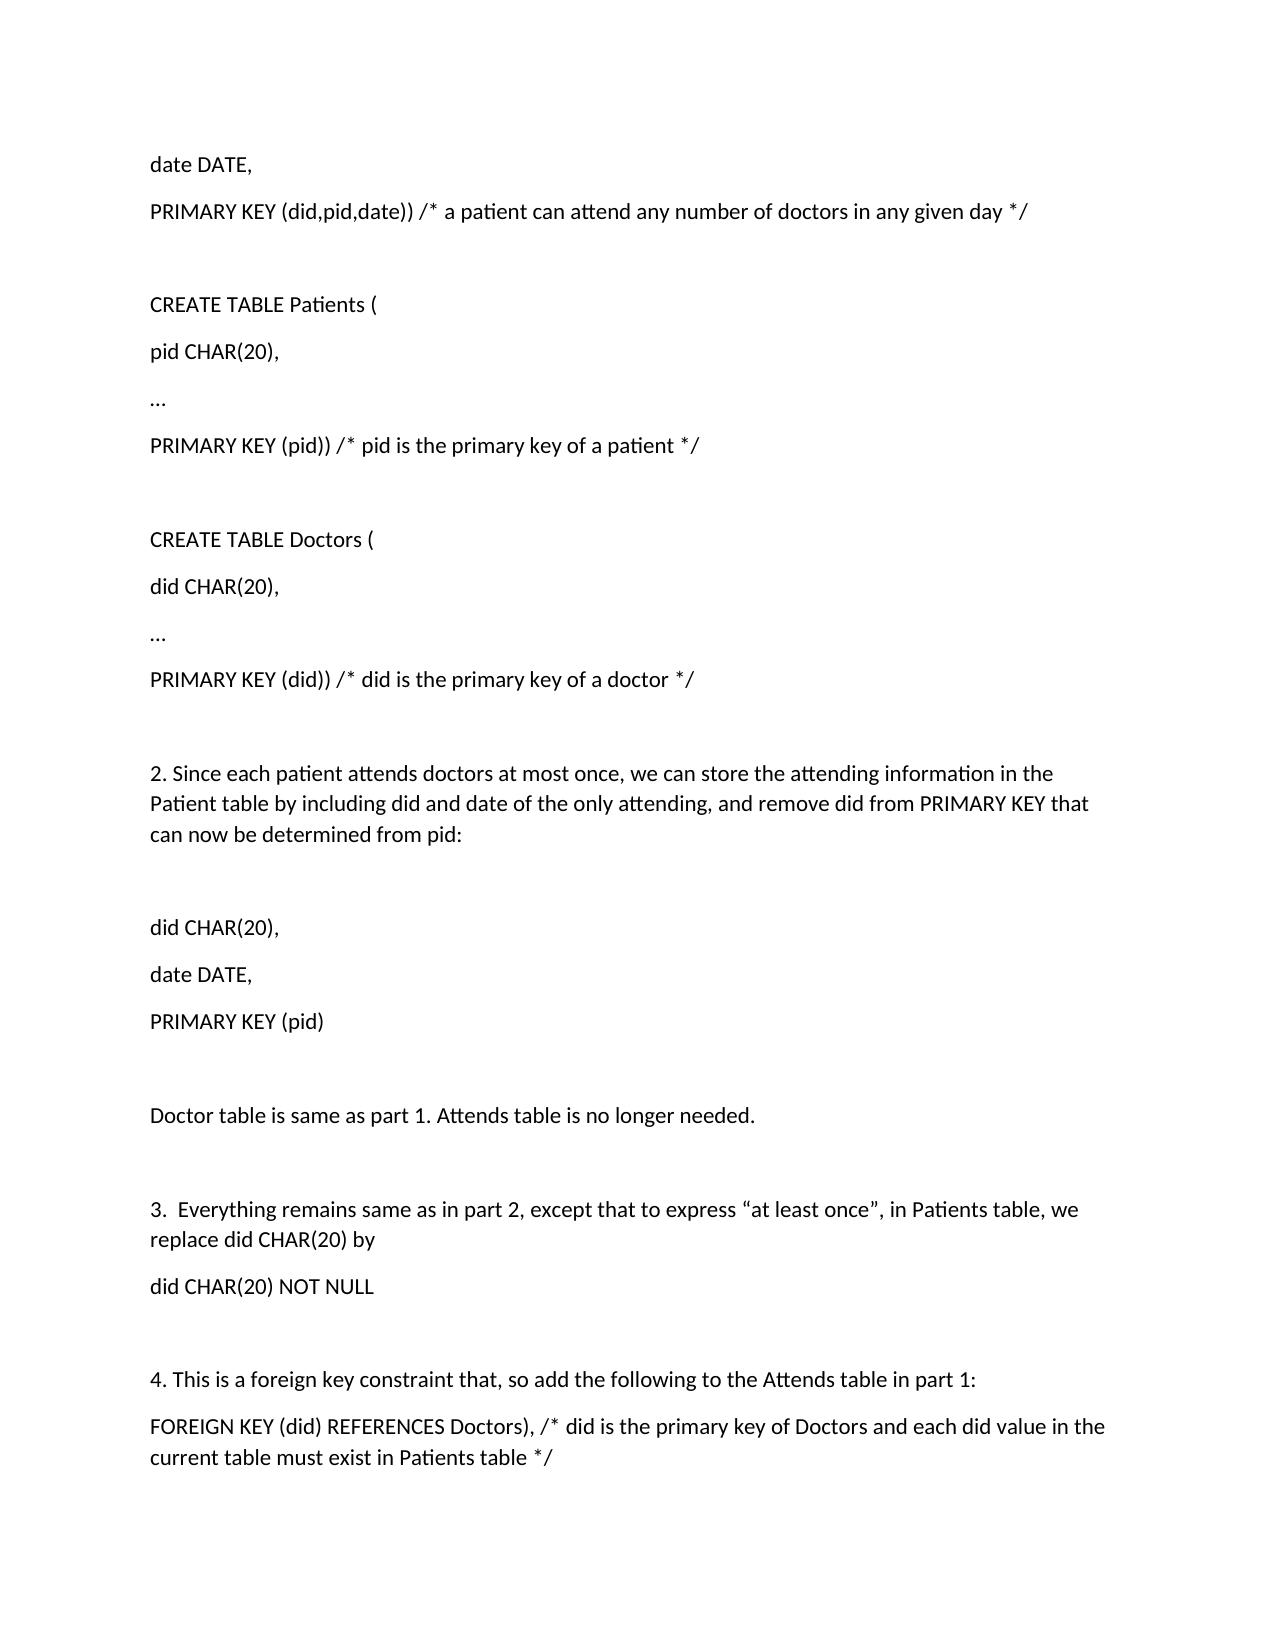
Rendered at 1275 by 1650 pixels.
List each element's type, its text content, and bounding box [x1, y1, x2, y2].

text PRIMARY KEY (pid)) /* pid is the primary key of a patient */ [150, 431, 1125, 459]
text 2. Since each patient attends doctors at most once, we can store the attending information in the Patient table by including did and date of the only attending, and remove did from PRIMARY KEY that can now be determined from pid: [150, 759, 1125, 848]
text FOREIGN KEY (did) REFERENCES Doctors), /* did is the primary key of Doctors and each did value in the current table must exist in Patients table */ [150, 1412, 1125, 1471]
text did CHAR(20) NOT NULL [150, 1272, 1125, 1300]
text 4. This is a foreign key constraint that, so add the following to the Attends table in part 1: [150, 1366, 1125, 1394]
text PRIMARY KEY (pid) [150, 1007, 1125, 1035]
text Doctor table is same as part 1. Attends table is no longer needed. [150, 1101, 1125, 1129]
text date DATE, [150, 960, 1125, 988]
text PRIMARY KEY (did,pid,date)) /* a patient can attend any number of doctors in any given day */ [150, 197, 1125, 225]
text … [150, 384, 1125, 412]
text CREATE TABLE Doctors ( [150, 525, 1125, 553]
text did CHAR(20), [150, 572, 1125, 600]
text date DATE, [150, 150, 1125, 178]
text CREATE TABLE Patients ( [150, 291, 1125, 319]
text pid CHAR(20), [150, 337, 1125, 366]
text 3. Everything remains same as in part 2, except that to express “at least once”, in Patients table, we replace did CHAR(20) by [150, 1195, 1125, 1253]
text PRIMARY KEY (did)) /* did is the primary key of a doctor */ [150, 666, 1125, 694]
text … [150, 619, 1125, 647]
text did CHAR(20), [150, 913, 1125, 942]
